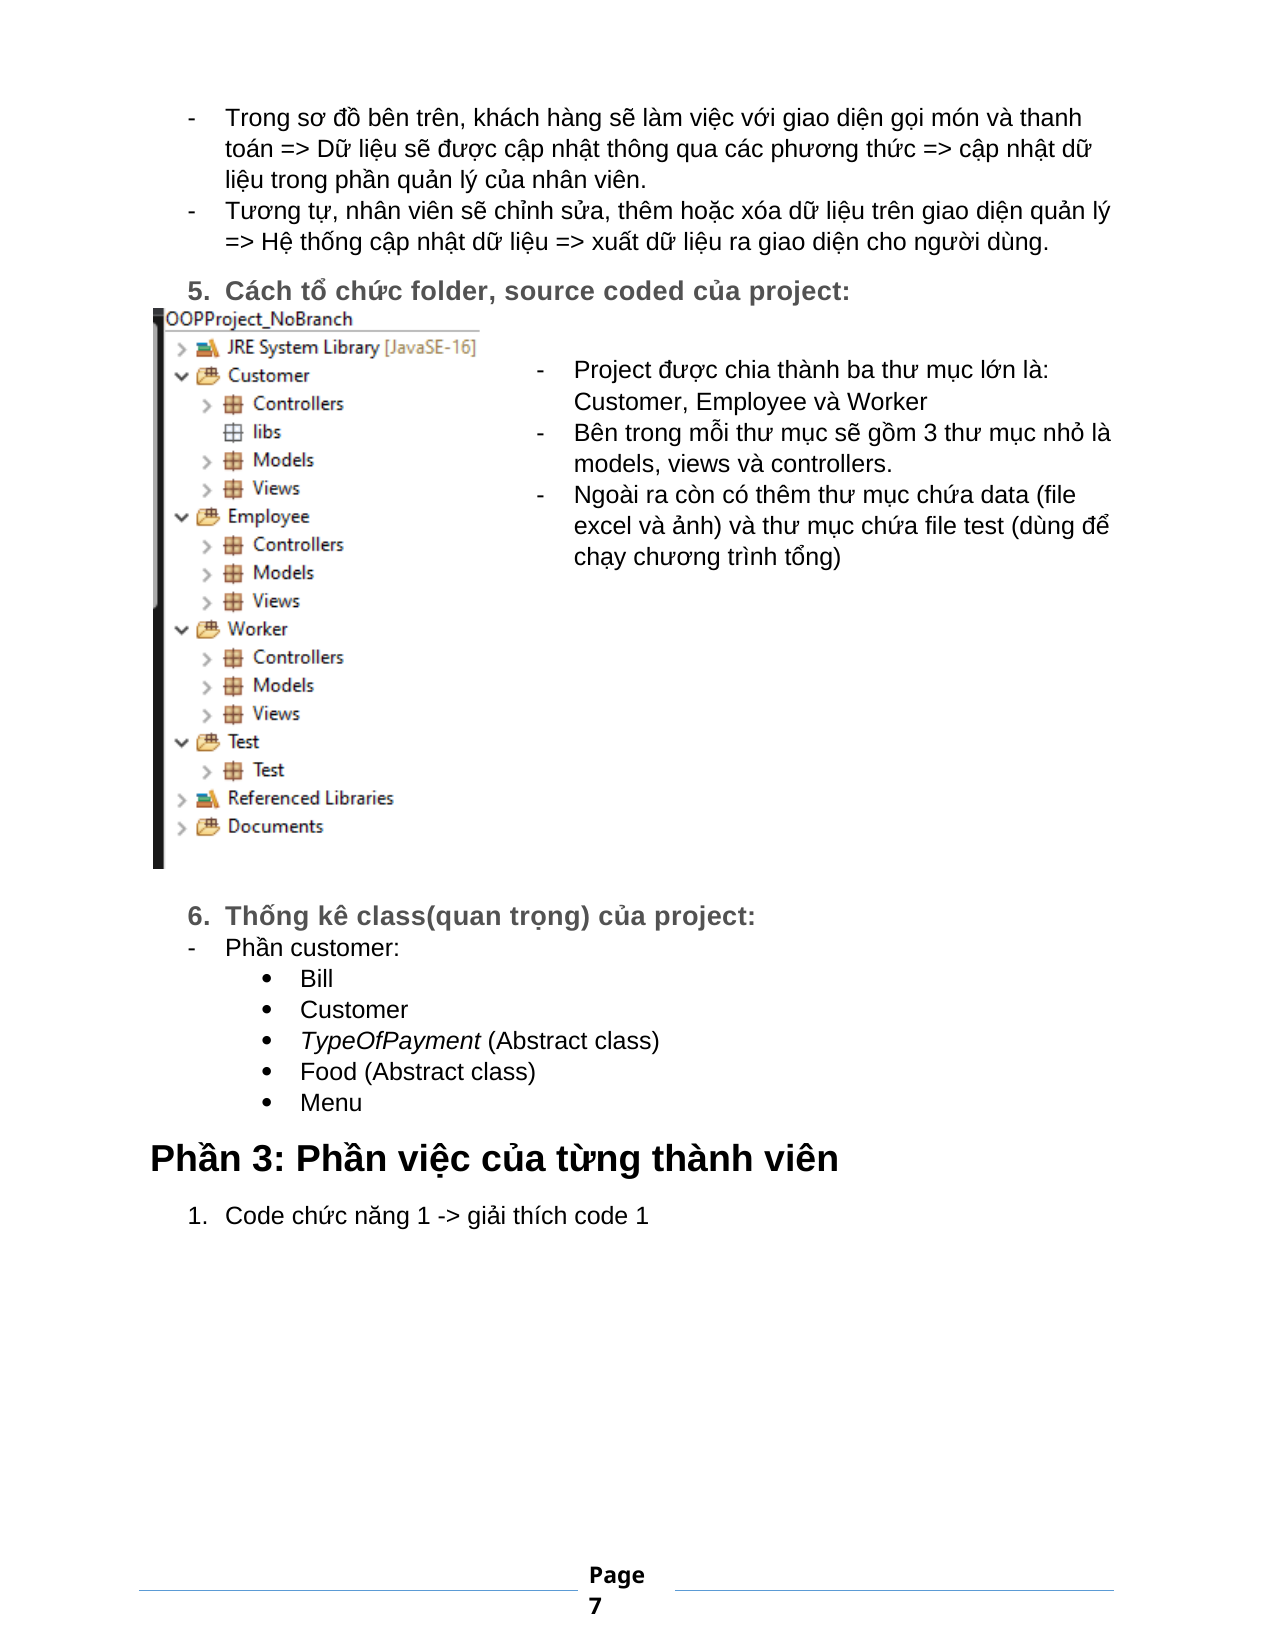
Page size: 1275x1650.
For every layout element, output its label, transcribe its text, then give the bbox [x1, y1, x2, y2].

subtitle Thống kê class(quan trọng) của project: [187, 900, 1125, 931]
list Phần customer: [187, 933, 1125, 961]
list Bên trong mỗi thư mục sẽ gồm 3 thư mục nhỏ là models, views và controllers. [480, 418, 1125, 477]
list Tương tự, nhân viên sẽ chỉnh sửa, thêm hoặc xóa dữ liệu trên giao diện quản lý => Hệ thống cập nhật dữ liệu => xuất dữ liệu ra giao diện cho người dùng. [187, 196, 1125, 256]
list Project được chia thành ba thư mục lớn là: Customer, Employee và Worker [480, 356, 1125, 415]
picture [153, 308, 480, 869]
list Trong sơ đồ bên trên, khách hàng sẽ làm việc với giao diện gọi món và thanh toán => Dữ liệu sẽ được cập nhật thông qua các phương thức => cập nhật dữ liệu trong phần quản lý của nhân viên. [187, 103, 1125, 194]
subtitle Phần 3: Phần việc của từng thành viên [150, 1136, 1125, 1179]
list Bill [262, 964, 1125, 993]
list Menu [262, 1088, 1125, 1117]
list Customer [262, 995, 1125, 1024]
subtitle Cách tổ chức folder, source coded của project: [187, 275, 1125, 306]
list Food (Abstract class) [262, 1057, 1125, 1086]
list Code chức năng 1 -> giải thích code 1 [187, 1201, 1125, 1229]
list TypeOfPayment (Abstract class) [262, 1026, 1125, 1055]
list Ngoài ra còn có thêm thư mục chứa data (file excel và ảnh) và thư mục chứa file test (dùng để chạy chương trình tổng) [480, 480, 1125, 571]
